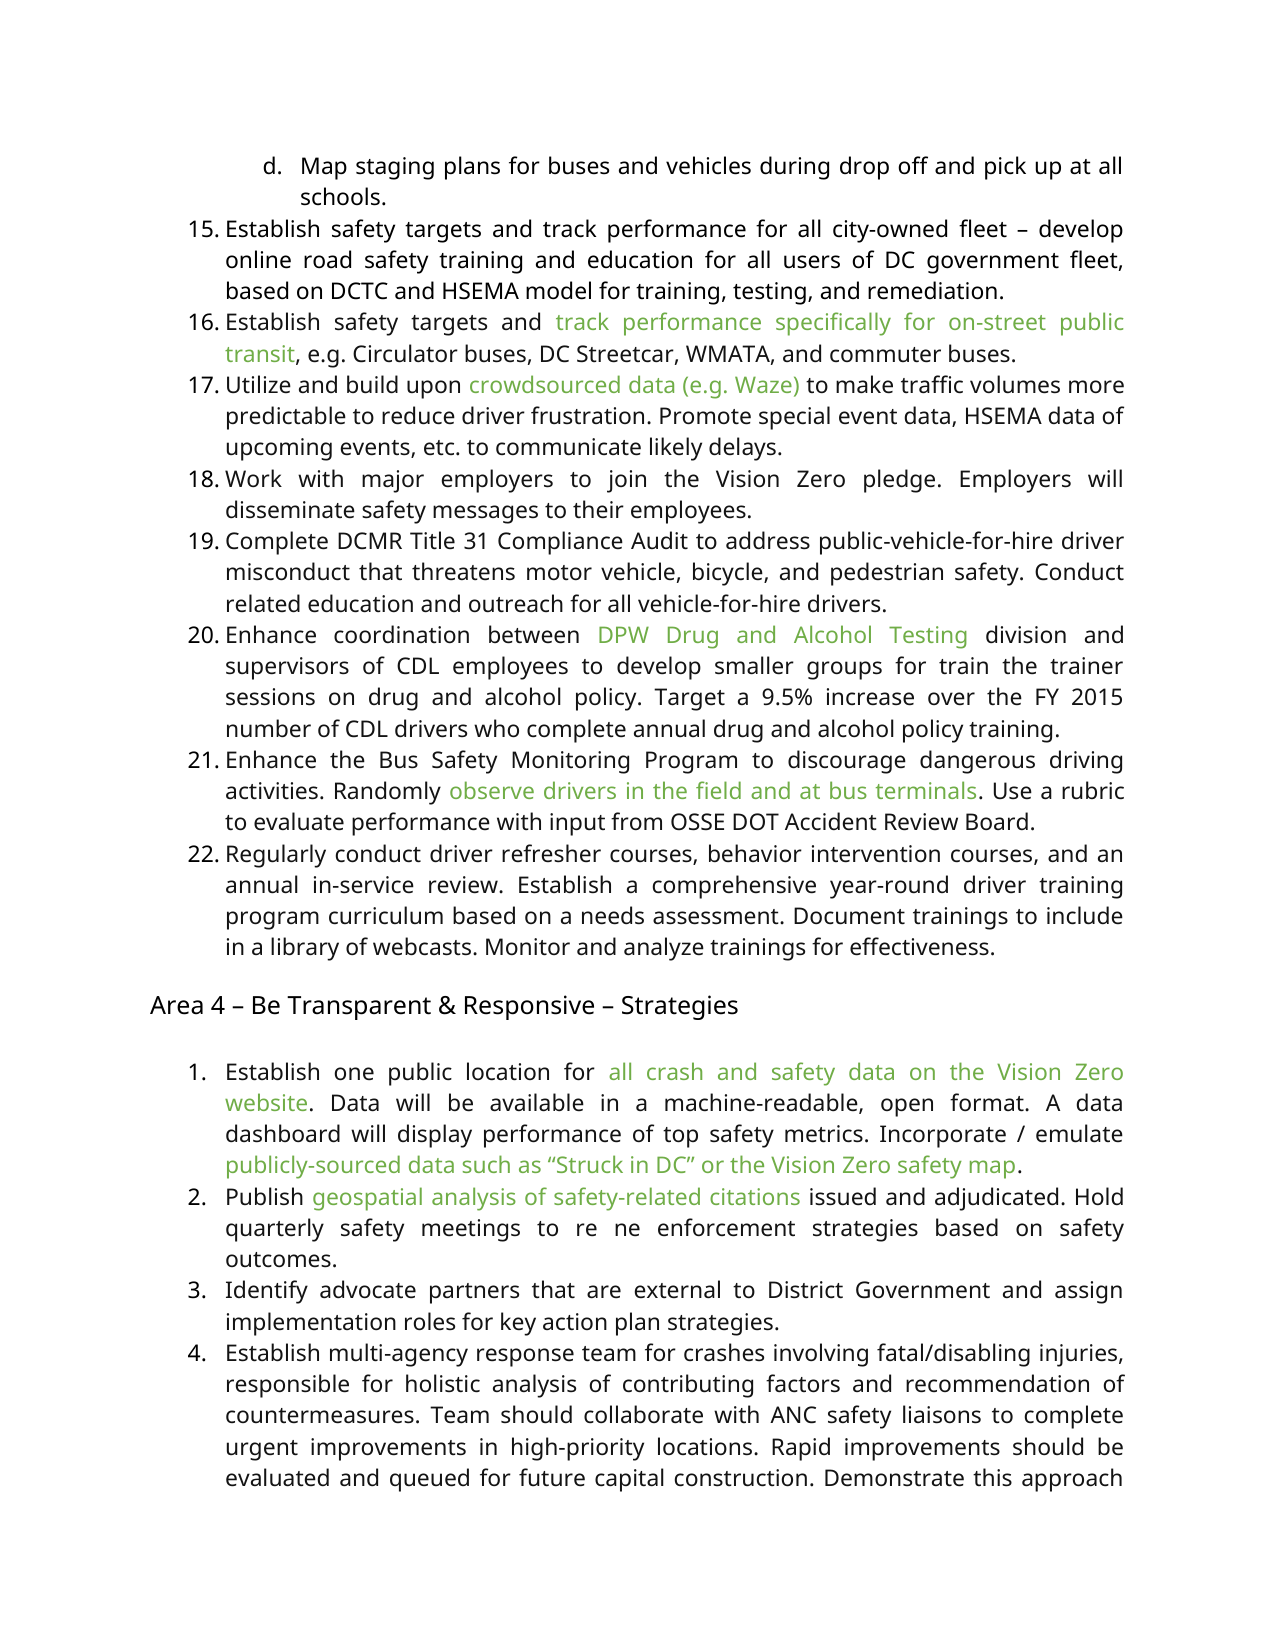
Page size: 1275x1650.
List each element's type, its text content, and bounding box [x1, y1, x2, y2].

list Complete DCMR Title 31 Compliance Audit to address public-vehicle-for-hire driver misconduct that threatens motor vehicle, bicycle, and pedestrian safety. Conduct related education and outreach for all vehicle-for-hire drivers. [187, 525, 1125, 619]
list Establish one public location for all crash and safety data on the Vision Zero website. Data will be available in a machine-readable, open format. A data dashboard will display performance of top safety metrics. Incorporate / emulate publicly-sourced data such as “Struck in DC” or the Vision Zero safety map. [187, 1056, 1125, 1181]
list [187, 1337, 1125, 1493]
list Map staging plans for buses and vehicles during drop off and pick up at all schools. [262, 150, 1125, 212]
list Establish safety targets and track performance for all city-owned fleet – develop online road safety training and education for all users of DC government fleet, based on DCTC and HSEMA model for training, testing, and remediation. [187, 212, 1125, 306]
list Regularly conduct driver refresher courses, behavior intervention courses, and an annual in-service review. Establish a comprehensive year-round driver training program curriculum based on a needs assessment. Document trainings to include in a library of webcasts. Monitor and analyze trainings for effectiveness. [187, 837, 1125, 962]
list Establish safety targets and track performance specifically for on-street public transit, e.g. Circulator buses, DC Streetcar, WMATA, and commuter buses. [187, 306, 1125, 369]
list Enhance the Bus Safety Monitoring Program to discourage dangerous driving activities. Randomly observe drivers in the field and at bus terminals. Use a rubric to evaluate performance with input from OSSE DOT Accident Review Board. [187, 744, 1125, 837]
list Identify advocate partners that are external to District Government and assign implementation roles for key action plan strategies. [187, 1274, 1125, 1337]
text Area 4 – Be Transparent & Responsive – Strategies [150, 987, 1125, 1022]
list Work with major employers to join the Vision Zero pledge. Employers will disseminate safety messages to their employees. [187, 462, 1125, 525]
list Enhance coordination between DPW Drug and Alcohol Testing division and supervisors of CDL employees to develop smaller groups for train the trainer sessions on drug and alcohol policy. Target a 9.5% increase over the FY 2015 number of CDL drivers who complete annual drug and alcohol policy training. [187, 619, 1125, 744]
list Utilize and build upon crowdsourced data (e.g. Waze) to make traffic volumes more predictable to reduce driver frustration. Promote special event data, HSEMA data of upcoming events, etc. to communicate likely delays. [187, 369, 1125, 462]
list Publish geospatial analysis of safety-related citations issued and adjudicated. Hold quarterly safety meetings to re ne enforcement strategies based on safety outcomes. [187, 1181, 1125, 1274]
